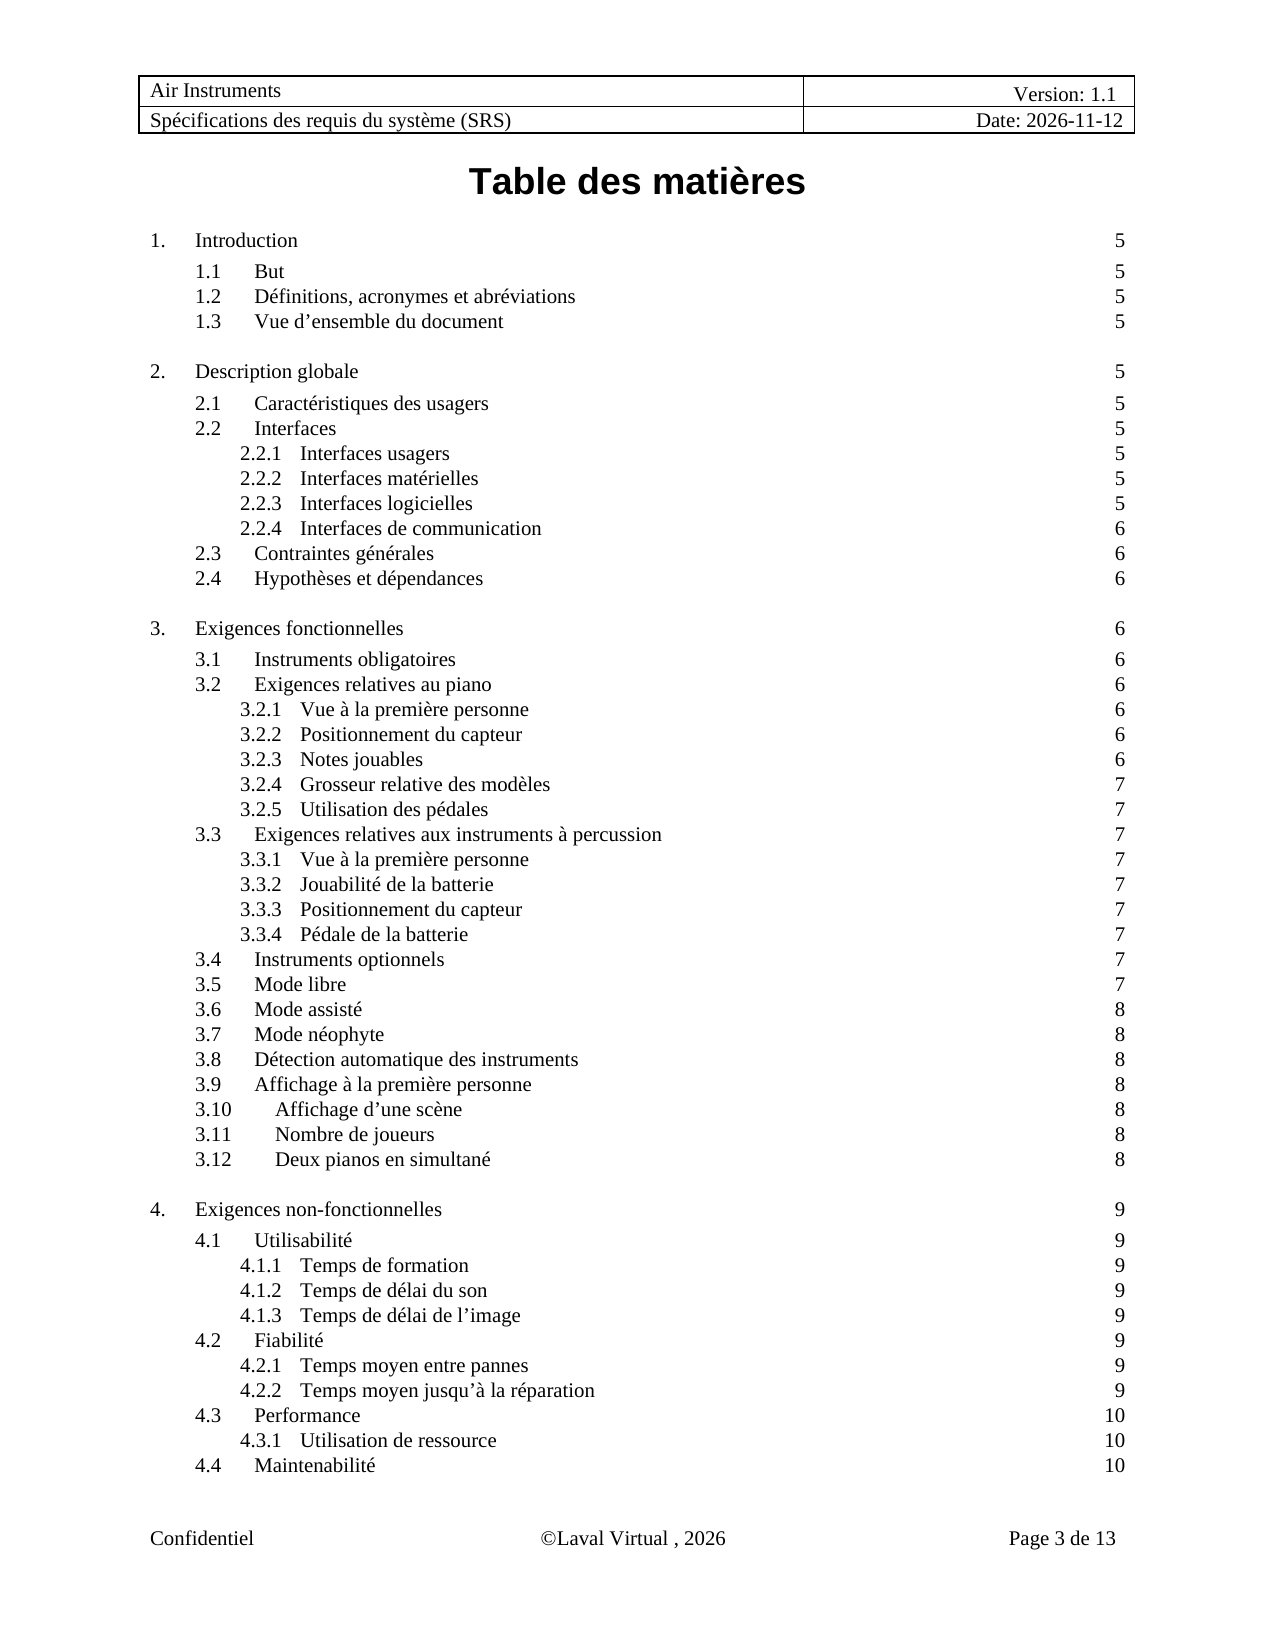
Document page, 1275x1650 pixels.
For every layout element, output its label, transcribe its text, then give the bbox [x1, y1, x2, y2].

text 3.3.4 Pédale de la batterie 7 [240, 921, 1125, 946]
text 3.3.3 Positionnement du capteur 7 [240, 896, 1125, 921]
text 3.3 Exigences relatives aux instruments à percussion 7 [195, 821, 1050, 846]
text 3.2.5 Utilisation des pédales 7 [240, 796, 1125, 821]
text 3. Exigences fonctionnelles 6 [150, 614, 1050, 639]
text 3.6 Mode assisté 8 [195, 996, 1050, 1021]
text 2.3 Contraintes générales 6 [195, 539, 1050, 564]
text 2.4 Hypothèses et dépendances 6 [195, 564, 1050, 589]
text 3.4 Instruments optionnels 7 [195, 946, 1050, 971]
text 3.1 Instruments obligatoires 6 [195, 646, 1050, 671]
text 4.4 Maintenabilité 10 [195, 1452, 1050, 1477]
text 3.2.3 Notes jouables 6 [240, 746, 1125, 771]
text 3.7 Mode néophyte 8 [195, 1021, 1050, 1046]
text 3.11 Nombre de joueurs 8 [195, 1121, 1050, 1146]
text 4.2.2 Temps moyen jusqu’à la réparation 9 [240, 1377, 1125, 1402]
text 3.8 Détection automatique des instruments 8 [195, 1046, 1050, 1071]
text 4.2 Fiabilité 9 [195, 1327, 1050, 1352]
text 2.1 Caractéristiques des usagers 5 [195, 389, 1050, 414]
text 3.2.1 Vue à la première personne 6 [240, 696, 1125, 721]
text 4.1.3 Temps de délai de l’image 9 [240, 1302, 1125, 1327]
text 2.2.2 Interfaces matérielles 5 [240, 464, 1125, 489]
text 1.1 But 5 [195, 258, 1050, 283]
text 1. Introduction 5 [150, 227, 1050, 252]
title Table des matières [150, 159, 1125, 202]
text 3.12 Deux pianos en simultané 8 [195, 1146, 1050, 1171]
text 3.3.1 Vue à la première personne 7 [240, 846, 1125, 871]
text 4.1.1 Temps de formation 9 [240, 1252, 1125, 1277]
text 4.3.1 Utilisation de ressource 10 [240, 1427, 1125, 1452]
text 4.1.2 Temps de délai du son 9 [240, 1277, 1125, 1302]
text 1.3 Vue d’ensemble du document 5 [195, 308, 1050, 333]
text 2.2 Interfaces 5 [195, 414, 1050, 439]
text 4. Exigences non-fonctionnelles 9 [150, 1196, 1050, 1221]
text 3.9 Affichage à la première personne 8 [195, 1071, 1050, 1096]
text 4.3 Performance 10 [195, 1402, 1050, 1427]
text 2.2.4 Interfaces de communication 6 [240, 514, 1125, 539]
text 4.2.1 Temps moyen entre pannes 9 [240, 1352, 1125, 1377]
text 2. Description globale 5 [150, 358, 1050, 383]
text 3.2 Exigences relatives au piano 6 [195, 671, 1050, 696]
text 3.2.4 Grosseur relative des modèles 7 [240, 771, 1125, 796]
text 3.3.2 Jouabilité de la batterie 7 [240, 871, 1125, 896]
text 2.2.3 Interfaces logicielles 5 [240, 489, 1125, 514]
text 3.5 Mode libre 7 [195, 971, 1050, 996]
text 3.2.2 Positionnement du capteur 6 [240, 721, 1125, 746]
text 1.2 Définitions, acronymes et abréviations 5 [195, 283, 1050, 308]
text 4.1 Utilisabilité 9 [195, 1227, 1050, 1252]
text 2.2.1 Interfaces usagers 5 [240, 439, 1125, 464]
text 3.10 Affichage d’une scène 8 [195, 1096, 1050, 1121]
